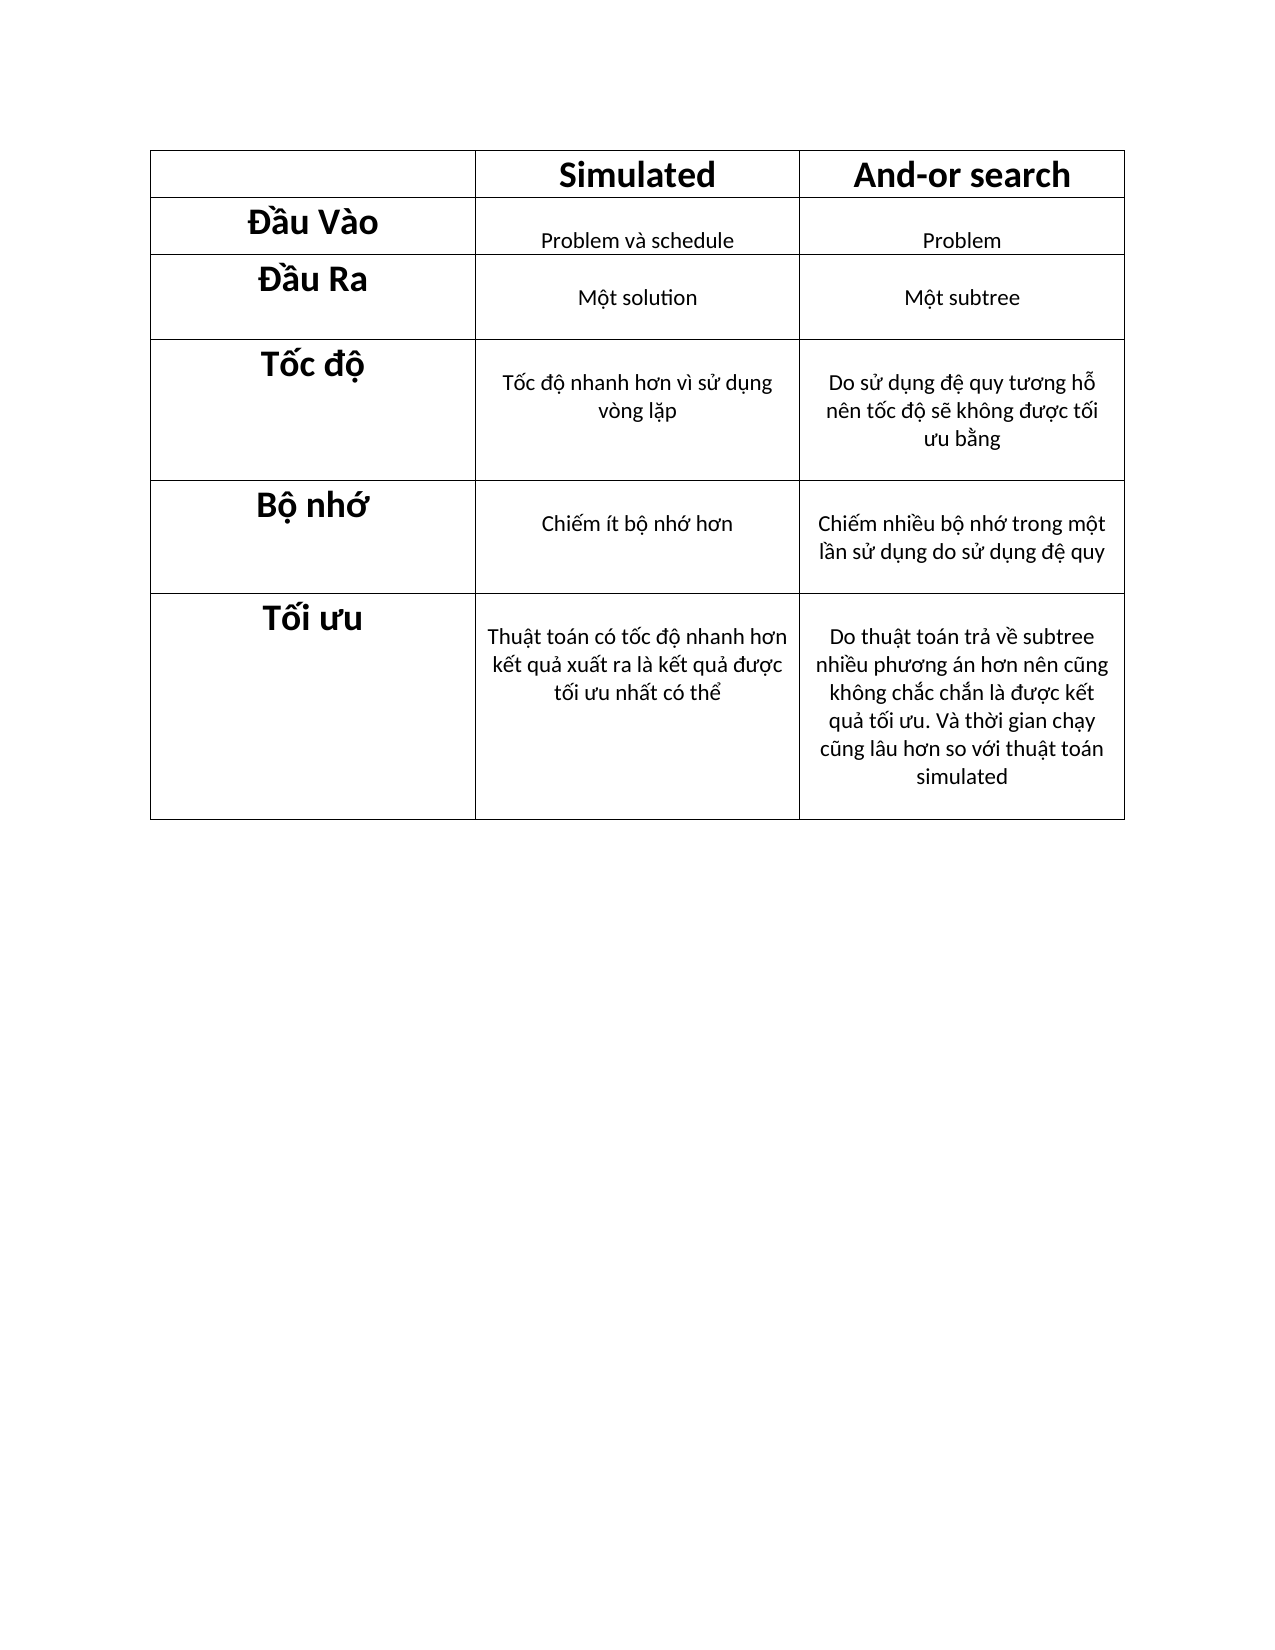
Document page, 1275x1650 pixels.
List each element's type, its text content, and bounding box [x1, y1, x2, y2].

table_cell Đầu Vào [151, 198, 475, 254]
table_cell Chiếm ít bộ nhớ hơn [476, 481, 799, 593]
table_header [151, 151, 475, 197]
table_cell Do thuật toán trả về subtree nhiều phương án hơn nên cũng không chắc chắn là được kết quả tối ưu. Và thời gian chạy cũng lâu hơn so với thuật toán simulated [800, 594, 1124, 818]
table_cell Problem và schedule [476, 198, 799, 254]
table_cell Thuật toán có tốc độ nhanh hơn kết quả xuất ra là kết quả được tối ưu nhất có thể [476, 594, 799, 818]
table_header Simulated [476, 151, 799, 197]
table_cell Tốc độ nhanh hơn vì sử dụng vòng lặp [476, 340, 799, 480]
table_cell Chiếm nhiều bộ nhớ trong một lần sử dụng do sử dụng đệ quy [800, 481, 1124, 593]
table_cell Tốc độ [151, 340, 475, 480]
table_cell Problem [800, 198, 1124, 254]
table_cell Một solution [476, 255, 799, 339]
table_cell Một subtree [800, 255, 1124, 339]
table_cell Do sử dụng đệ quy tương hỗ nên tốc độ sẽ không được tối ưu bằng [800, 340, 1124, 480]
table_header And-or search [800, 151, 1124, 197]
table_cell Đầu Ra [151, 255, 475, 339]
table_cell Bộ nhớ [151, 481, 475, 593]
table_cell Tối ưu [151, 594, 475, 818]
